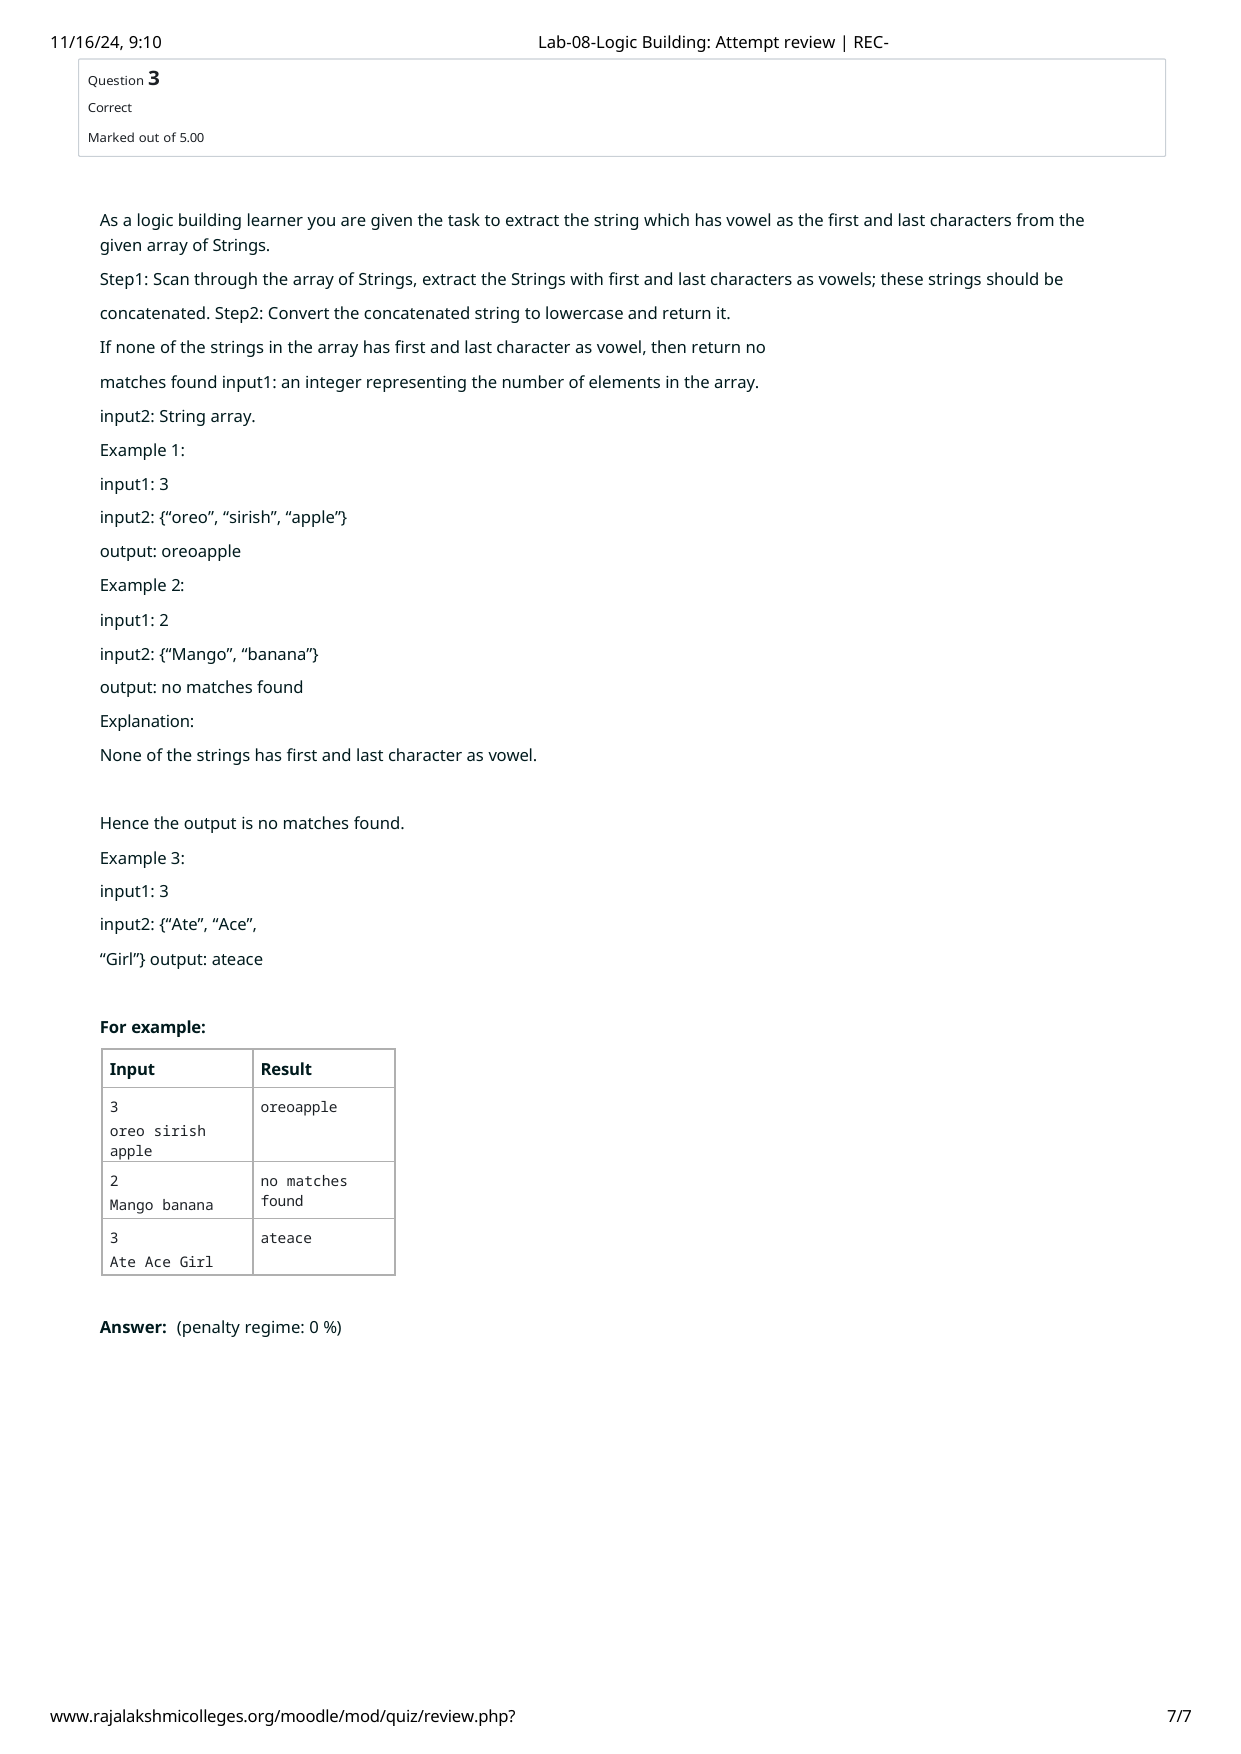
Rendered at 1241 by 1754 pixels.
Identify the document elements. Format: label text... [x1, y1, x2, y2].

text Answer: (penalty regime: 0 %) [99, 1316, 1176, 1338]
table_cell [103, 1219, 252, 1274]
subtitle For example: [99, 1016, 1176, 1038]
text None of the strings has first and last character as vowel. [99, 743, 1176, 766]
text input2: {“oreo”, “sirish”, “apple”} output: oreoapple [99, 505, 368, 562]
text As a logic building learner you are given the task to extract the string which has vowel as the first and last characters from the given array of Strings. [99, 209, 1131, 256]
text input1: 2 [99, 608, 1176, 631]
text input2: String array. Example 1: [99, 404, 271, 461]
text input2: {“Mango”, “banana”} output: no matches found Explanation: [99, 642, 355, 732]
text Example 2: [99, 574, 1176, 597]
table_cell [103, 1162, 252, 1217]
text Step1: Scan through the array of Strings, extract the Strings with first and last characters as vowels; these strings should be concatenated. Step2: Convert the concatenated string to lowercase and return it. [99, 267, 1131, 324]
text input1: 3 [99, 881, 1176, 902]
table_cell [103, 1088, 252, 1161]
text input1: 3 [99, 473, 1176, 496]
text input2: {“Ate”, “Ace”, “Girl”} output: ateace [99, 913, 299, 970]
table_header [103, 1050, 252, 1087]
text Hence the output is no matches found. Example 3: [99, 812, 426, 869]
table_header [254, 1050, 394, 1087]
text If none of the strings in the array has first and last character as vowel, then return no matches found input1: an integer representing the number of elements in the array. [99, 336, 835, 393]
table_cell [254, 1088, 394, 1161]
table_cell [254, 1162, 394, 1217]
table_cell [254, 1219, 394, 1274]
